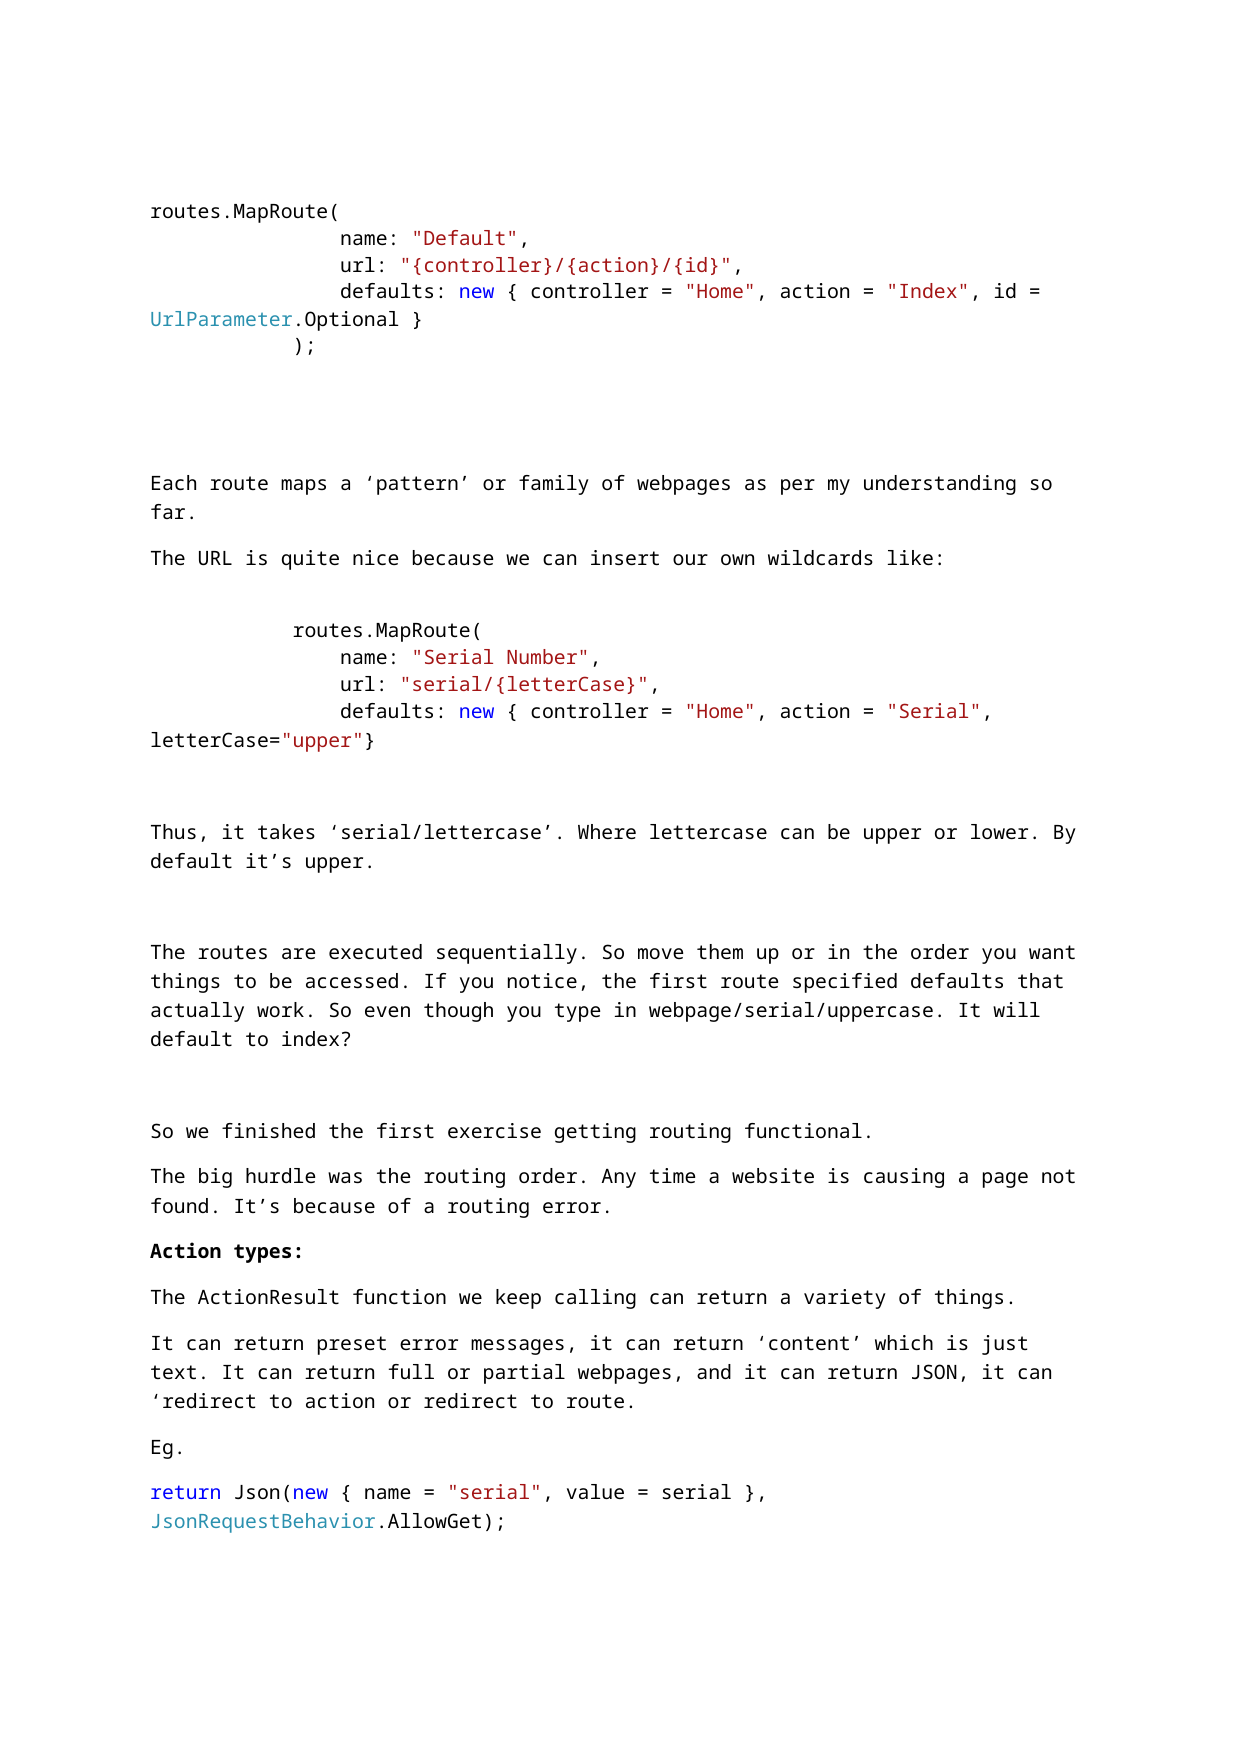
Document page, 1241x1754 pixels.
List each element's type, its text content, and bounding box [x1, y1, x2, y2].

text The URL is quite nice because we can insert our own wildcards like: [150, 544, 1090, 571]
text It can return preset error messages, it can return ‘content’ which is just text. It can return full or partial webpages, and it can return JSON, it can ‘redirect to action or redirect to route. [150, 1329, 1090, 1414]
text url: "serial/{letterCase}", [150, 670, 1090, 697]
text ); [150, 332, 1090, 359]
text name: "Default", [150, 224, 1090, 251]
text return Json(new { name = "serial", value = serial }, JsonRequestBehavior.AllowGet); [150, 1479, 1090, 1535]
text The big hurdle was the routing order. Any time a website is causing a page not found. It’s because of a routing error. [150, 1163, 1090, 1219]
text The routes are executed sequentially. So move them up or in the order you want things to be accessed. If you notice, the first route specified defaults that actually work. So even though you type in webpage/serial/uppercase. It will default to index? [150, 938, 1090, 1053]
text defaults: new { controller = "Home", action = "Serial", letterCase="upper"} [150, 697, 1090, 753]
text Each route maps a ‘pattern’ or family of webpages as per my understanding so far. [150, 469, 1090, 525]
text Eg. [150, 1433, 1090, 1460]
text url: "{controller}/{action}/{id}", [150, 251, 1090, 278]
text The ActionResult function we keep calling can return a variety of things. [150, 1283, 1090, 1310]
text Thus, it takes ‘serial/lettercase’. Where lettercase can be upper or lower. By default it’s upper. [150, 818, 1090, 874]
text Action types: [150, 1238, 1090, 1264]
text routes.MapRoute( [150, 616, 1090, 643]
text defaults: new { controller = "Home", action = "Index", id = UrlParameter.Optional } [150, 278, 1090, 332]
text routes.MapRoute( [150, 197, 1090, 224]
text name: "Serial Number", [150, 643, 1090, 670]
text So we finished the first exercise getting routing functional. [150, 1117, 1090, 1144]
